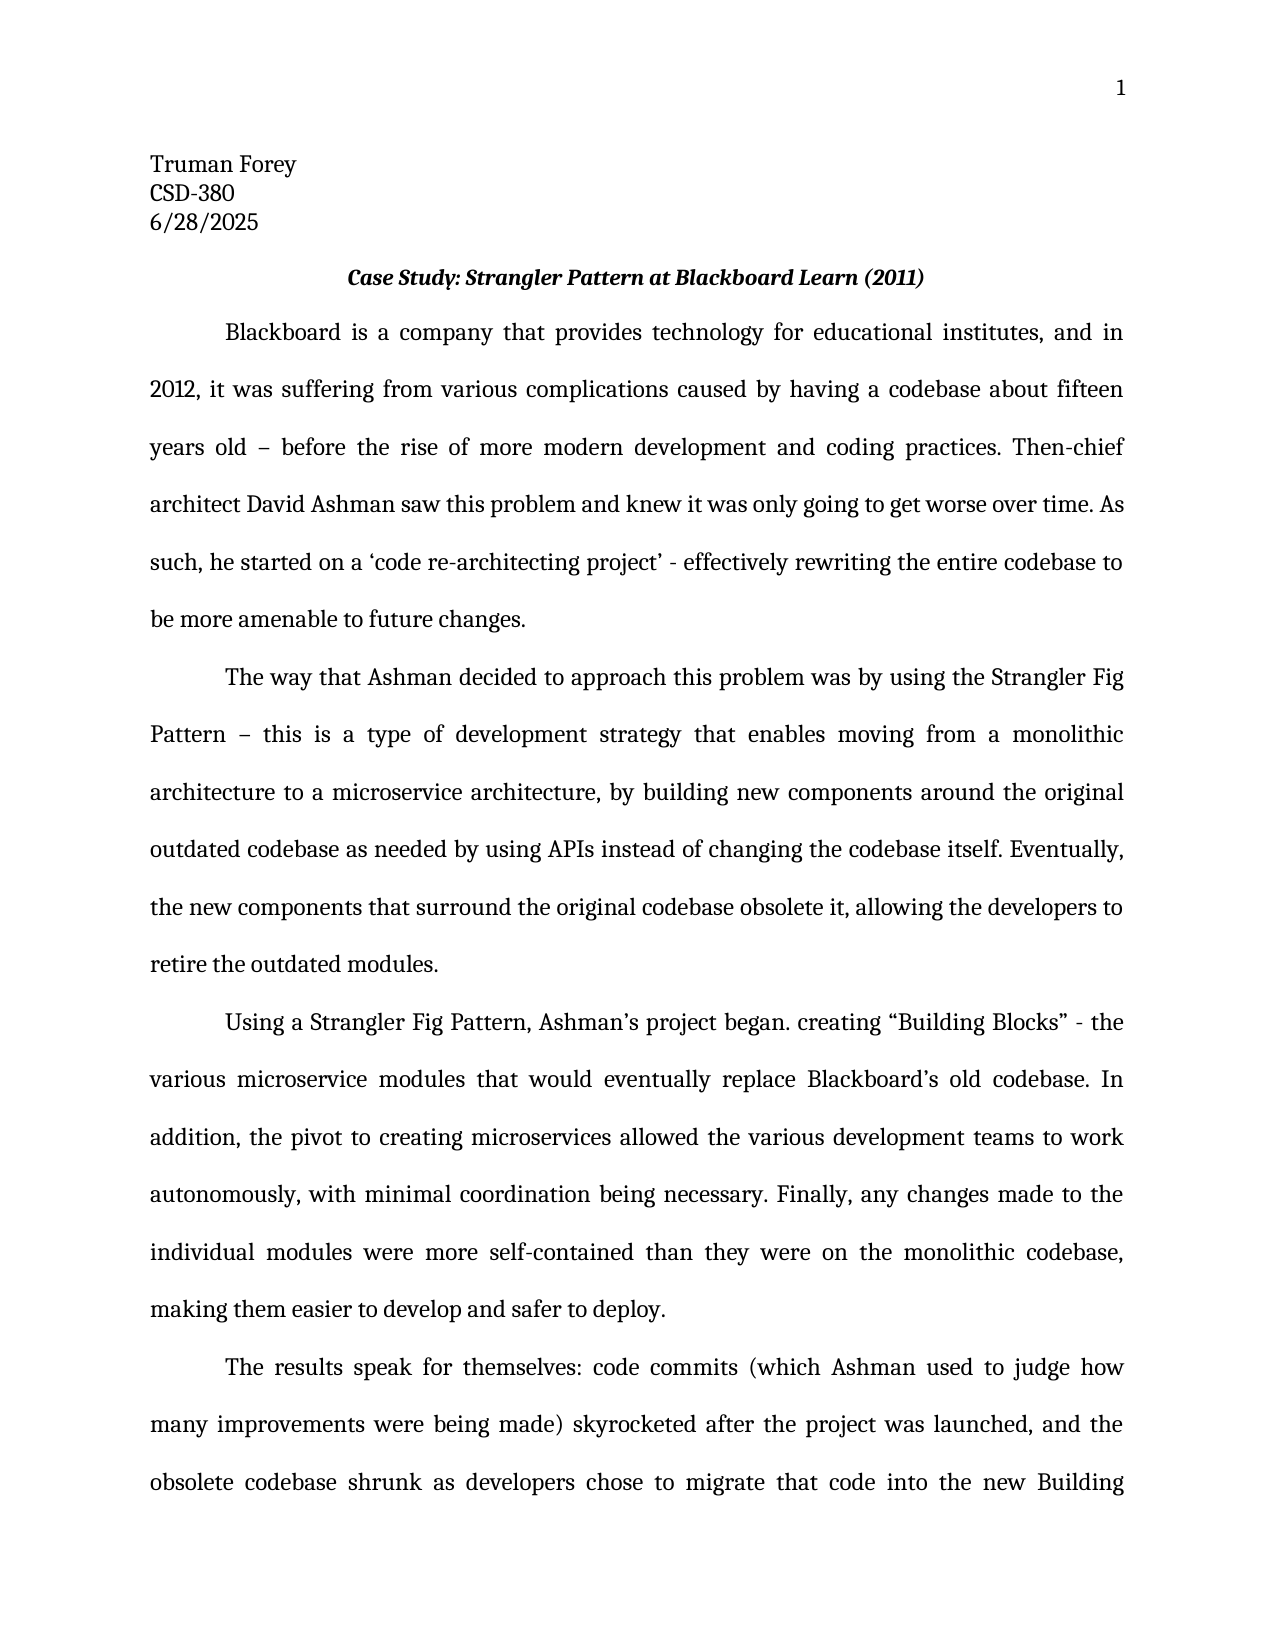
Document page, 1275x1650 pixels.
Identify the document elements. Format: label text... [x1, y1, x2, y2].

text Case Study: Strangler Pattern at Blackboard Learn (2011) [150, 265, 1125, 291]
text Blackboard is a company that provides technology for educational institutes, and in 2012, it was suffering from various complications caused by having a codebase about fifteen years old – before the rise of more modern development and coding practices. Then-chief architect David Ashman saw this problem and knew it was only going to get worse over time. As such, he started on a ‘code re-architecting project’ - effectively rewriting the entire codebase to be more amenable to future changes. [150, 318, 1125, 634]
text Using a Strangler Fig Pattern, Ashman’s project began. creating “Building Blocks” - the various microservice modules that would eventually replace Blackboard’s old codebase. In addition, the pivot to creating microservices allowed the various development teams to work autonomously, with minimal coordination being necessary. Finally, any changes made to the individual modules were more self-contained than they were on the monolithic codebase, making them easier to develop and safer to deploy. [150, 1008, 1125, 1324]
text Truman Forey [150, 150, 1125, 179]
text 6/28/2025 [150, 207, 1125, 236]
text The way that Ashman decided to approach this problem was by using the Strangler Fig Pattern – this is a type of development strategy that enables moving from a monolithic architecture to a microservice architecture, by building new components around the original outdated codebase as needed by using APIs instead of changing the codebase itself. Eventually, the new components that surround the original codebase obsolete it, allowing the developers to retire the outdated modules. [150, 663, 1125, 979]
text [150, 1353, 1125, 1496]
text CSD-380 [150, 179, 1125, 207]
